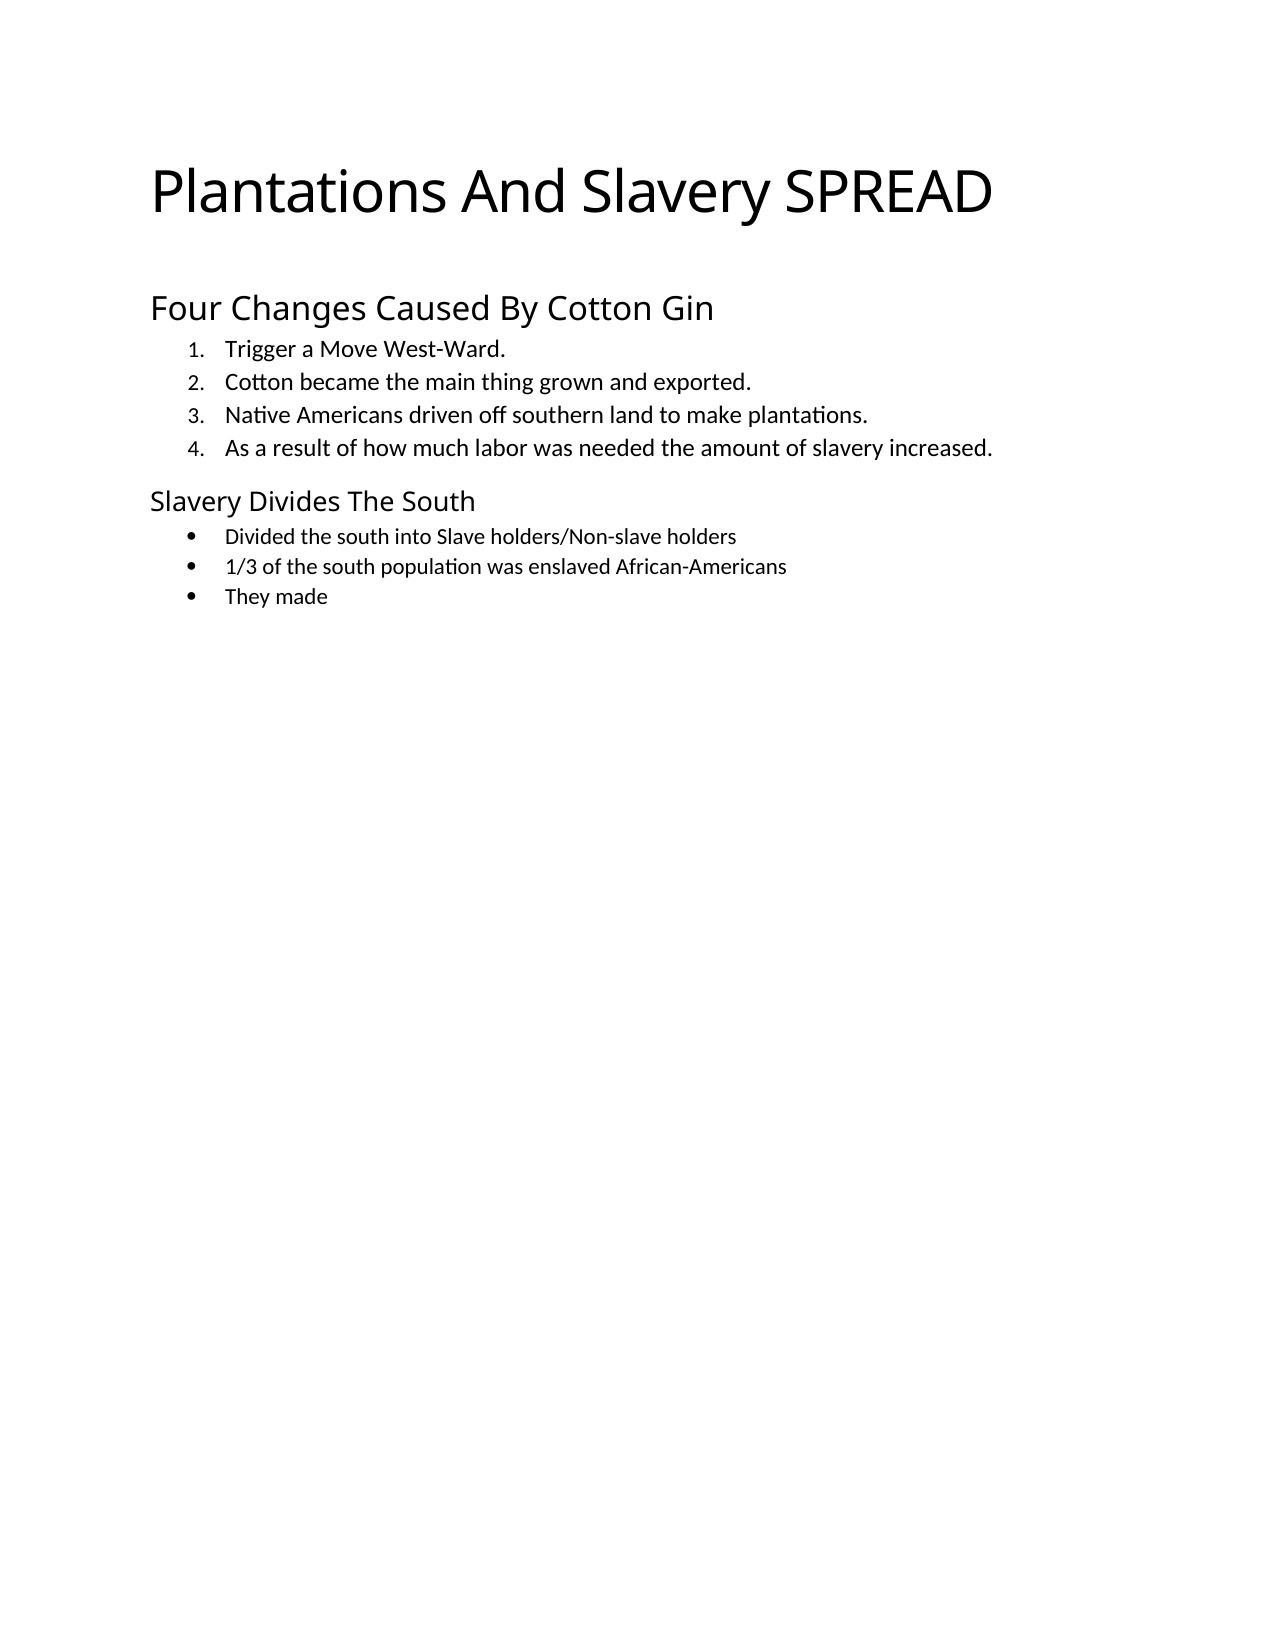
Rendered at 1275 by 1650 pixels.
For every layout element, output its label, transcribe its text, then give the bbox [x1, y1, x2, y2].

list Trigger a Move West-Ward. [187, 334, 1125, 364]
title Plantations And Slavery SPREAD [150, 150, 1125, 229]
list As a result of how much labor was needed the amount of slavery increased. [187, 432, 1125, 463]
list Native Americans driven off southern land to make plantations. [187, 399, 1125, 430]
subtitle Slavery Divides The South [150, 482, 1125, 519]
list They made [187, 582, 1125, 610]
list 1/3 of the south population was enslaved African-Americans [187, 552, 1125, 580]
list Cotton became the main thing grown and exported. [187, 367, 1125, 397]
subtitle Four Changes Caused By Cotton Gin [150, 285, 1125, 330]
list Divided the south into Slave holders/Non-slave holders [187, 522, 1125, 550]
